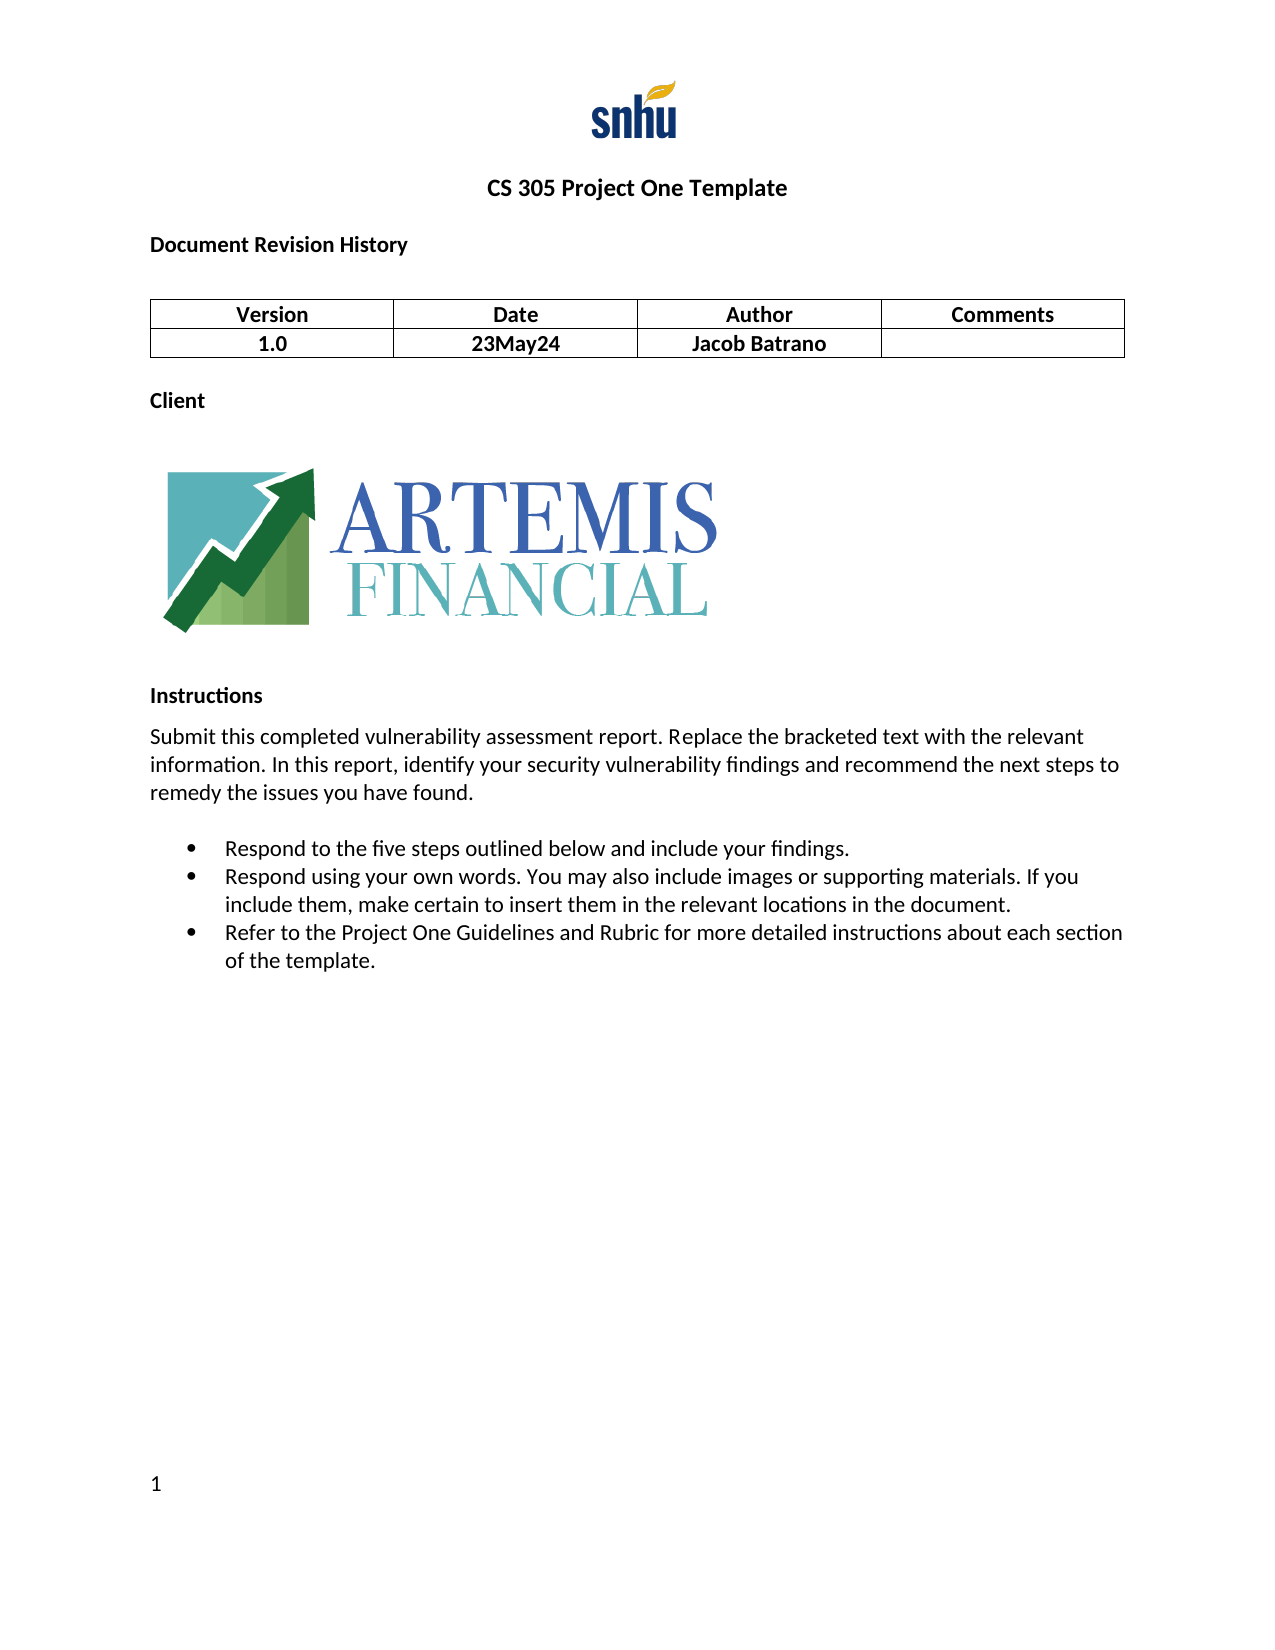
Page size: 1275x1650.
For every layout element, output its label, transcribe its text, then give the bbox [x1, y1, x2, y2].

list Refer to the Project One Guidelines and Rubric for more detailed instructions about each section of the template. [187, 918, 1125, 974]
table_cell [882, 329, 1124, 357]
list Respond using your own words. You may also include images or supporting materials. If you include them, make certain to insert them in the relevant locations in the document. [187, 862, 1125, 918]
table_header Version [151, 300, 393, 328]
table_header Author [638, 300, 881, 328]
table_cell 1.0 [151, 329, 393, 357]
table_cell Jacob Batrano [638, 329, 881, 357]
table_header Comments [882, 300, 1124, 328]
picture [572, 75, 703, 147]
subtitle Client [150, 386, 1125, 414]
subtitle Instructions [150, 681, 1125, 709]
list Respond to the five steps outlined below and include your findings. [187, 834, 1125, 862]
table_header Date [394, 300, 637, 328]
picture [150, 454, 734, 654]
text Submit this completed vulnerability assessment report. Replace the bracketed text with the relevant information. In this report, identify your security vulnerability findings and recommend the next steps to remedy the issues you have found. [150, 722, 1125, 806]
subtitle Document Revision History [150, 230, 1125, 258]
table_cell 23May24 [394, 329, 637, 357]
subtitle CS 305 Project One Template [150, 172, 1125, 202]
